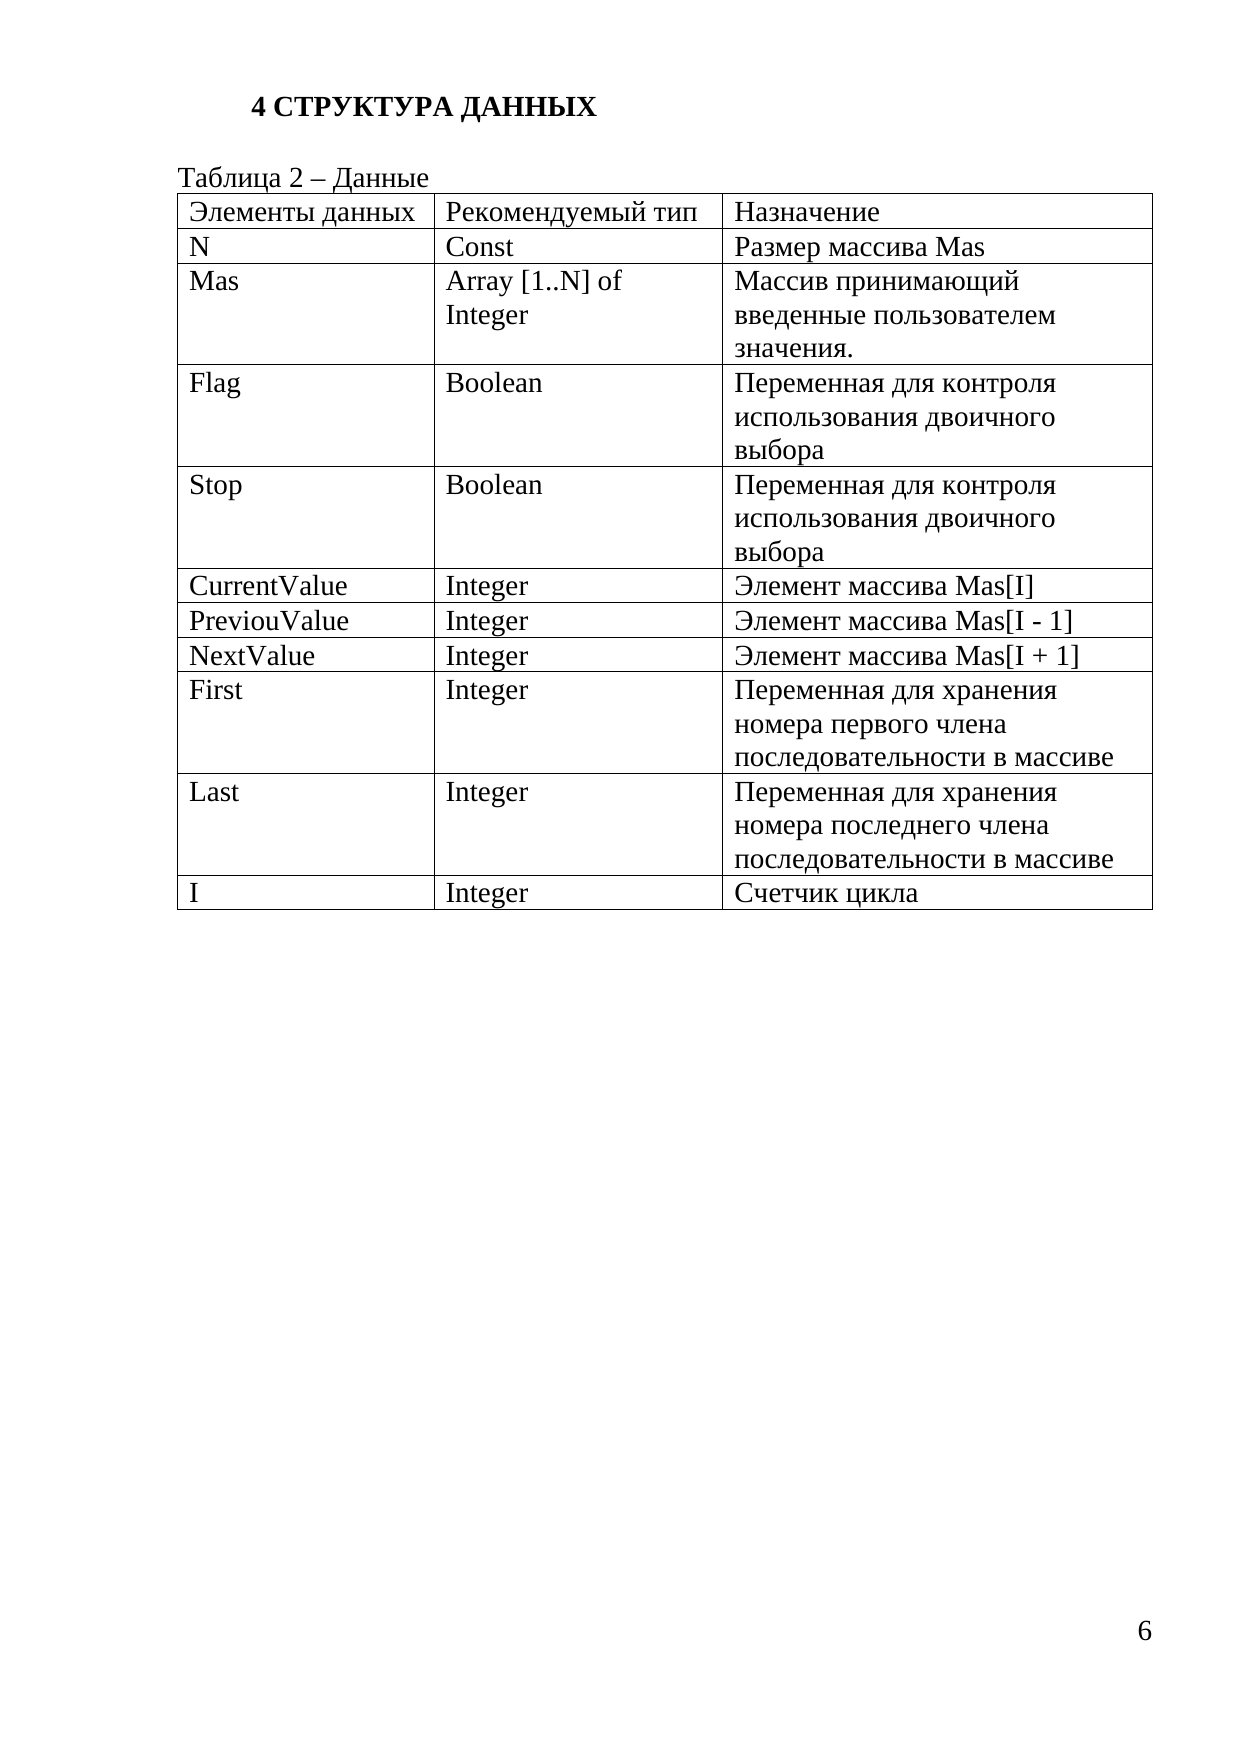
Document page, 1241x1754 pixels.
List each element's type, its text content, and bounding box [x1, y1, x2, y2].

table_cell Array [1..N] of Integer [435, 264, 722, 364]
text Таблица 2 – Данные [177, 160, 1152, 193]
table_cell Переменная для контроля использования двоичного выбора [723, 467, 1152, 567]
table_cell Переменная для контроля использования двоичного выбора [723, 365, 1152, 466]
table_cell Integer [435, 672, 722, 773]
table_cell NextValue [178, 638, 434, 671]
table_cell Integer [435, 638, 722, 671]
table_cell Integer [435, 603, 722, 637]
table_cell Integer [435, 876, 722, 909]
table_cell Переменная для хранения номера первого члена последовательности в массиве [723, 672, 1152, 773]
table_cell Элемент массива Mas[I] [723, 569, 1152, 602]
table_cell First [178, 672, 434, 773]
table_cell Flag [178, 365, 434, 466]
table_header Элементы данных [178, 194, 434, 228]
table_header Назначение [723, 194, 1152, 228]
subtitle Структура данных [251, 89, 1152, 122]
table_cell Счетчик цикла [723, 876, 1152, 909]
table_cell Переменная для хранения номера последнего члена последовательности в массиве [723, 774, 1152, 874]
table_cell I [178, 876, 434, 909]
table_cell Boolean [435, 365, 722, 466]
table_cell PreviouValue [178, 603, 434, 637]
table_cell Boolean [435, 467, 722, 567]
table_cell Const [435, 229, 722, 262]
table_cell Last [178, 774, 434, 874]
table_cell Элемент массива Mas[I + 1] [723, 638, 1152, 671]
table_cell Integer [435, 569, 722, 602]
table_cell CurrentValue [178, 569, 434, 602]
table_cell N [178, 229, 434, 262]
table_cell Stop [178, 467, 434, 567]
table_header Рекомендуемый тип [435, 194, 722, 228]
table_cell Массив принимающий введенные пользователем значения. [723, 264, 1152, 364]
table_cell Элемент массива Mas[I - 1] [723, 603, 1152, 637]
table_cell Mas [178, 264, 434, 364]
table_cell Integer [435, 774, 722, 874]
table_cell Размер массива Mas [723, 229, 1152, 262]
